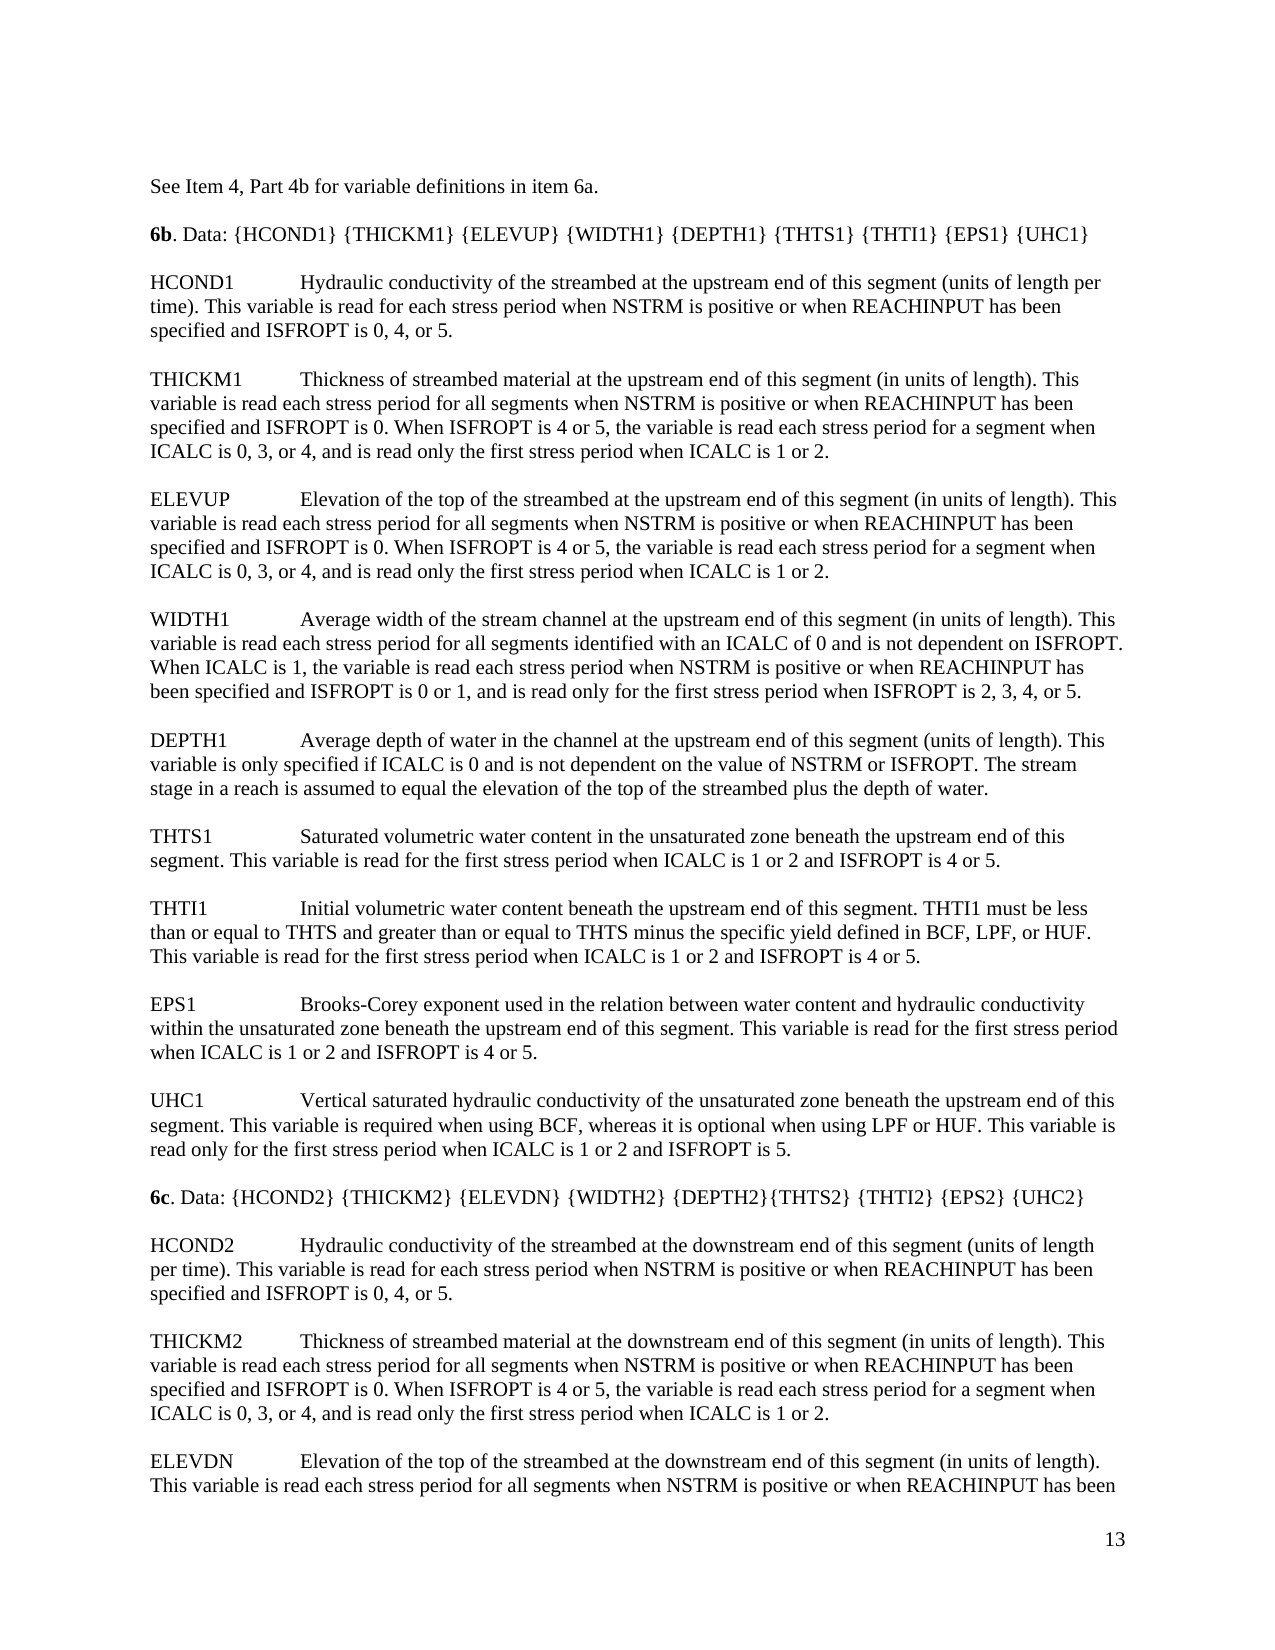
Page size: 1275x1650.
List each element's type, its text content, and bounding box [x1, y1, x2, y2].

text 6b. Data: {HCOND1} {THICKM1} {ELEVUP} {WIDTH1} {DEPTH1} {THTS1} {THTI1} {EPS1} {UHC1} [150, 222, 1125, 246]
text EPS1 Brooks-Corey exponent used in the relation between water content and hydraulic conductivity within the unsaturated zone beneath the upstream end of this segment. This variable is read for the first stress period when ICALC is 1 or 2 and ISFROPT is 4 or 5. [150, 992, 1125, 1064]
text See Item 4, Part 4b for variable definitions in item 6a. [150, 174, 1125, 198]
text HCOND2 Hydraulic conductivity of the streambed at the downstream end of this segment (units of length per time). This variable is read for each stress period when NSTRM is positive or when REACHINPUT has been specified and ISFROPT is 0, 4, or 5. [150, 1233, 1125, 1305]
text UHC1 Vertical saturated hydraulic conductivity of the unsaturated zone beneath the upstream end of this segment. This variable is required when using BCF, whereas it is optional when using LPF or HUF. This variable is read only for the first stress period when ICALC is 1 or 2 and ISFROPT is 5. [150, 1088, 1125, 1161]
text THTS1 Saturated volumetric water content in the unsaturated zone beneath the upstream end of this segment. This variable is read for the first stress period when ICALC is 1 or 2 and ISFROPT is 4 or 5. [150, 824, 1125, 872]
text THICKM2 Thickness of streambed material at the downstream end of this segment (in units of length). This variable is read each stress period for all segments when NSTRM is positive or when REACHINPUT has been specified and ISFROPT is 0. When ISFROPT is 4 or 5, the variable is read each stress period for a segment when ICALC is 0, 3, or 4, and is read only the first stress period when ICALC is 1 or 2. [150, 1329, 1125, 1425]
text 6c. Data: {HCOND2} {THICKM2} {ELEVDN} {WIDTH2} {DEPTH2}{THTS2} {THTI2} {EPS2} {UHC2} [150, 1185, 1125, 1209]
text THTI1 Initial volumetric water content beneath the upstream end of this segment. THTI1 must be less than or equal to THTS and greater than or equal to THTS minus the specific yield defined in BCF, LPF, or HUF. This variable is read for the first stress period when ICALC is 1 or 2 and ISFROPT is 4 or 5. [150, 896, 1125, 968]
text WIDTH1 Average width of the stream channel at the upstream end of this segment (in units of length). This variable is read each stress period for all segments identified with an ICALC of 0 and is not dependent on ISFROPT. When ICALC is 1, the variable is read each stress period when NSTRM is positive or when REACHINPUT has been specified and ISFROPT is 0 or 1, and is read only for the first stress period when ISFROPT is 2, 3, 4, or 5. [150, 607, 1125, 703]
text ELEVUP Elevation of the top of the streambed at the upstream end of this segment (in units of length). This variable is read each stress period for all segments when NSTRM is positive or when REACHINPUT has been specified and ISFROPT is 0. When ISFROPT is 4 or 5, the variable is read each stress period for a segment when ICALC is 0, 3, or 4, and is read only the first stress period when ICALC is 1 or 2. [150, 487, 1125, 583]
text DEPTH1 Average depth of water in the channel at the upstream end of this segment (units of length). This variable is only specified if ICALC is 0 and is not dependent on the value of NSTRM or ISFROPT. The stream stage in a reach is assumed to equal the elevation of the top of the streambed plus the depth of water. [150, 727, 1125, 800]
